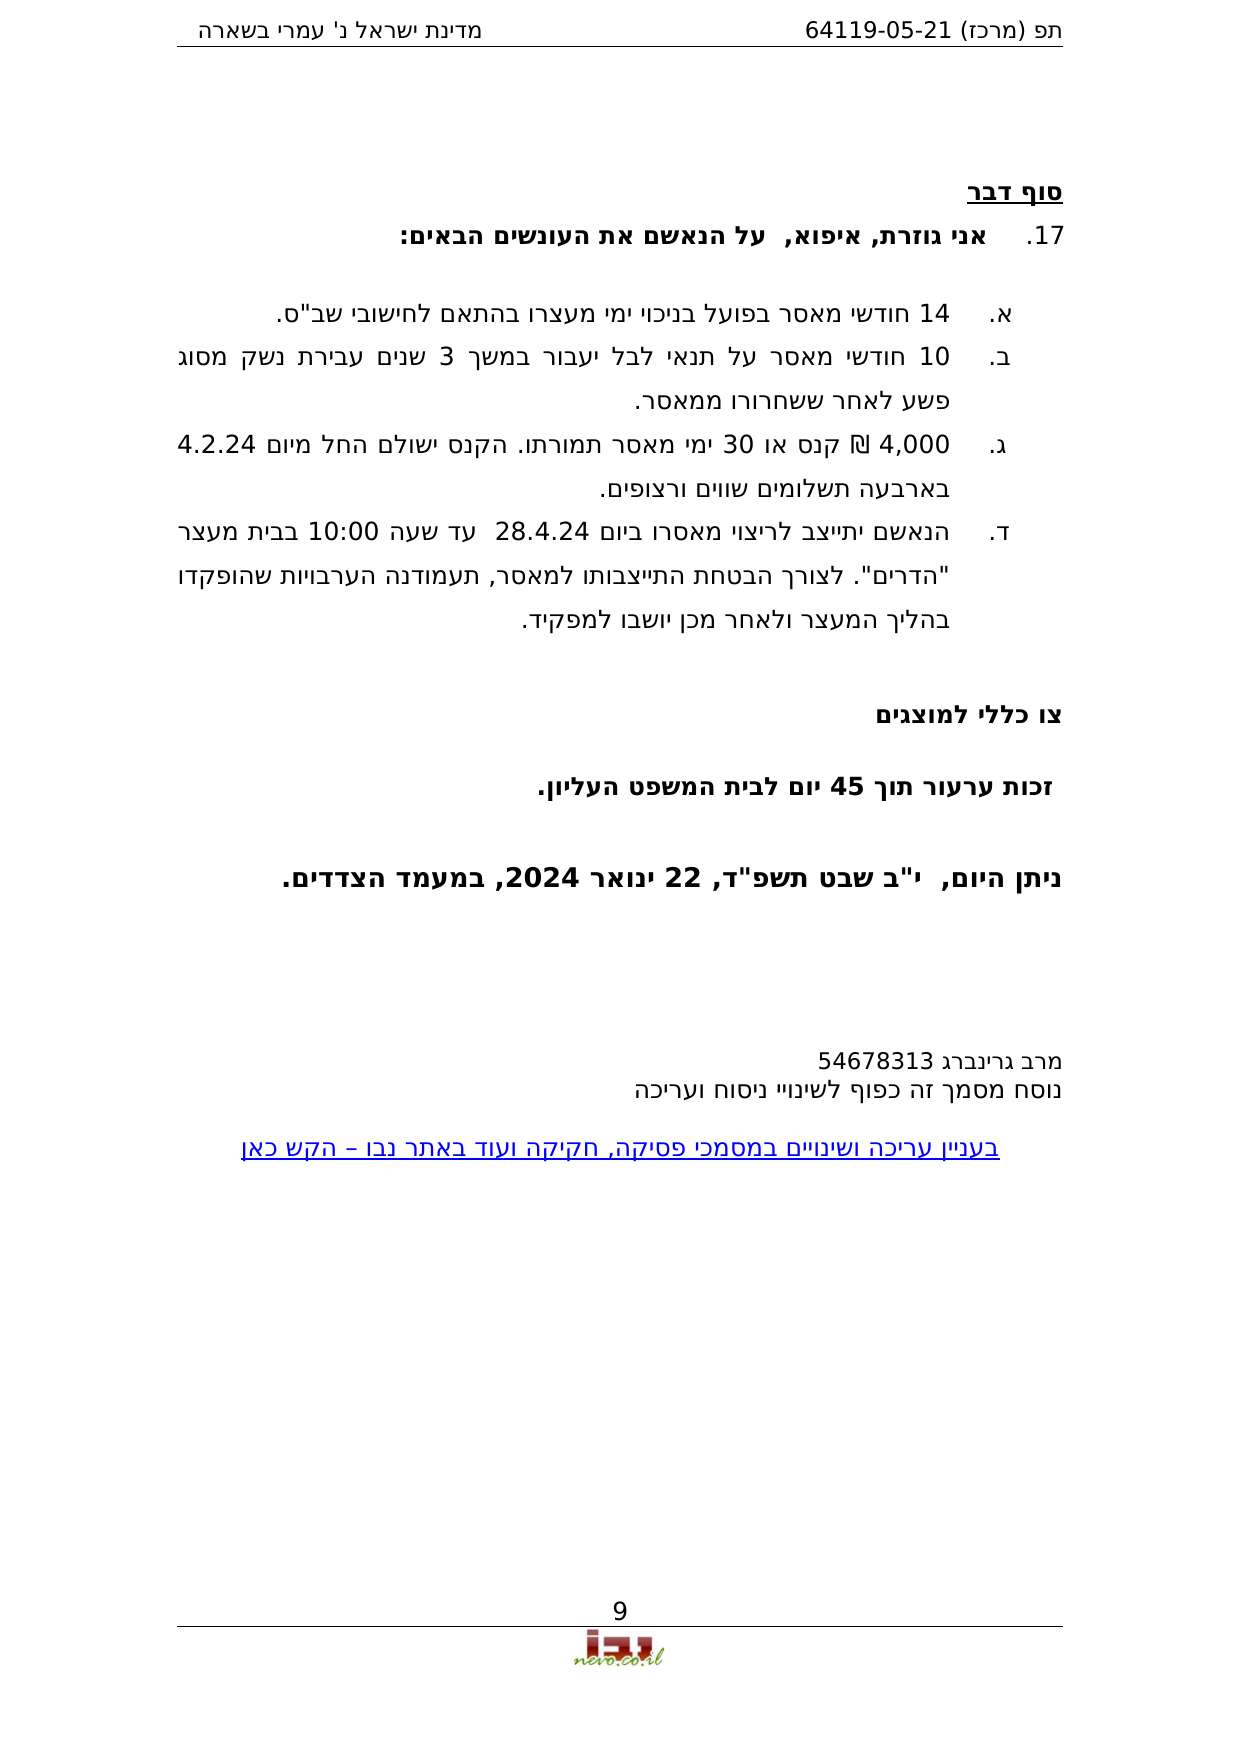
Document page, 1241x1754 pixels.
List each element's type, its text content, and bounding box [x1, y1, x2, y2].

list אני גוזרת, איפוא, על הנאשם את העונשים הבאים: [177, 221, 1026, 250]
list הנאשם יתייצב לריצוי מאסרו ביום 28.4.24 עד שעה 10:00 בבית מעצר "הדרים". לצורך הבטחת התייצבותו למאסר, תעמודנה הערבויות שהופקדו בהליך המעצר ולאחר מכן יושבו למפקיד. [177, 517, 988, 634]
text סוף דבר [177, 177, 1063, 206]
text מרב גרינברג 54678313 [177, 1048, 1063, 1075]
text צו כללי למוצגים [177, 700, 1063, 729]
list 14 חודשי מאסר בפועל בניכוי ימי מעצרו בהתאם לחישובי שב"ס. [177, 299, 988, 328]
text נוסח מסמך זה כפוף לשינויי ניסוח ועריכה [177, 1075, 1063, 1104]
text ניתן היום, י"ב שבט תשפ"ד, 22 ינואר 2024, במעמד הצדדים. [177, 863, 1063, 942]
list 4,000 ₪ קנס או 30 ימי מאסר תמורתו. הקנס ישולם החל מיום 4.2.24 בארבעה תשלומים שווים ורצופים. [177, 430, 988, 503]
picture [574, 1629, 666, 1667]
text 5129371זכות ערעור תוך 45 יום לבית המשפט העליון. [177, 772, 1063, 801]
list 10 חודשי מאסר על תנאי לבל יעבור במשך 3 שנים עבירת נשק מסוג פשע לאחר ששחרורו ממאסר. [177, 342, 988, 415]
text בעניין עריכה ושינויים במסמכי פסיקה, חקיקה ועוד באתר נבו – הקש כאן [177, 1133, 1063, 1162]
